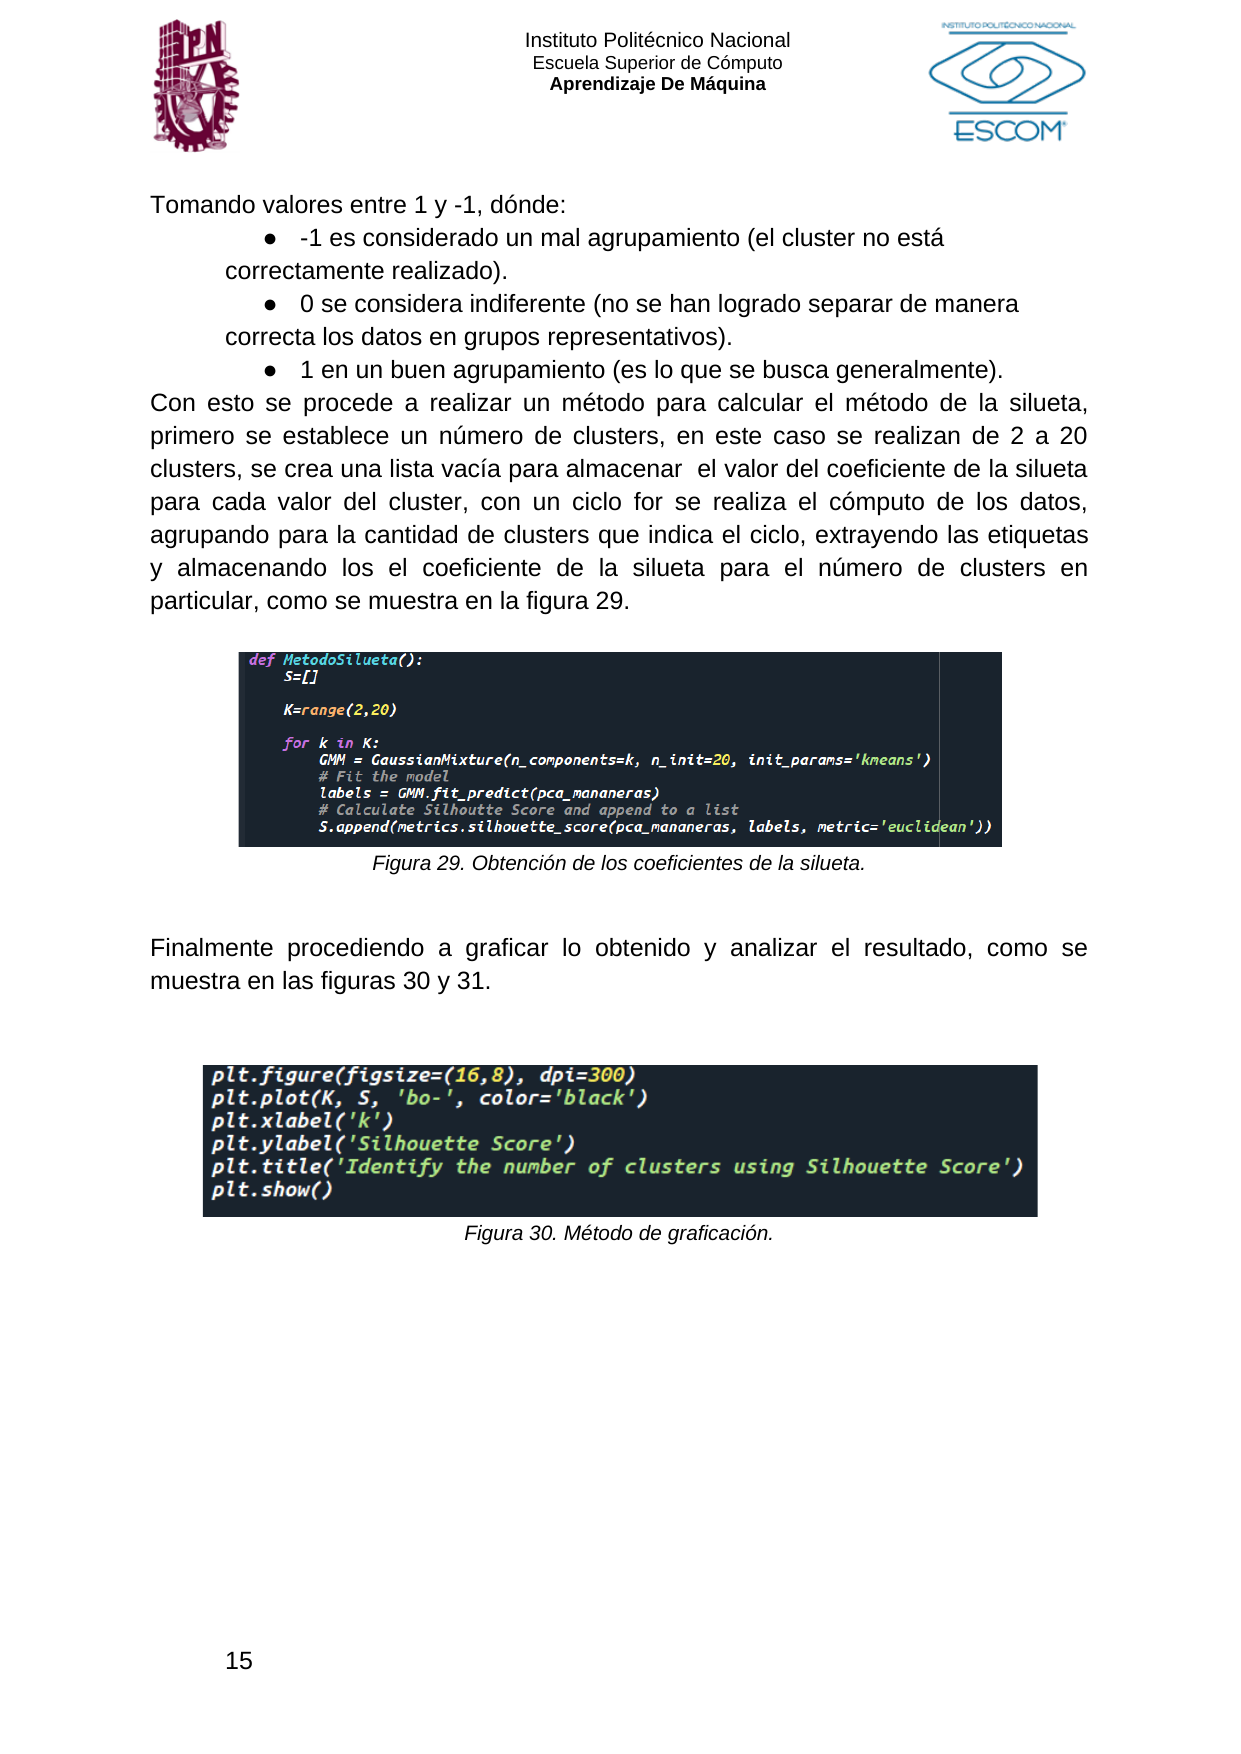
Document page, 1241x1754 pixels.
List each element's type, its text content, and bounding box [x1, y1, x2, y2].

list -1 es considerado un mal agrupamiento (el cluster no está correctamente realizado). [225, 223, 1090, 285]
text Figura 29. Obtención de los coeficientes de la silueta. [150, 851, 1090, 874]
list 0 se considera indiferente (no se han logrado separar de manera correcta los datos en grupos representativos). [225, 289, 1090, 351]
text Con esto se procede a realizar un método para calcular el método de la silueta, primero se establece un número de clusters, en este caso se realizan de 2 a 20 clusters, se crea una lista vacía para almacenar el valor del coeficiente de la silueta para cada valor del cluster, con un ciclo for se realiza el cómputo de los datos, agrupando para la cantidad de clusters que indica el ciclo, extrayendo las etiquetas y almacenando los el coeficiente de la silueta para el número de clusters en particular, como se muestra en la figura 29. [150, 388, 1090, 615]
picture [202, 1065, 1038, 1217]
text Finalmente procediendo a graficar lo obtenido y analizar el resultado, como se muestra en las figuras 30 y 31. [150, 933, 1090, 995]
picture [924, 18, 1090, 145]
list 1 en un buen agrupamiento (es lo que se busca generalmente). [225, 355, 1090, 384]
text Tomando valores entre 1 y -1, dónde: [150, 190, 1090, 219]
picture [150, 18, 241, 153]
picture [238, 652, 1002, 847]
text Figura 30. Método de graficación. [150, 1221, 1090, 1244]
